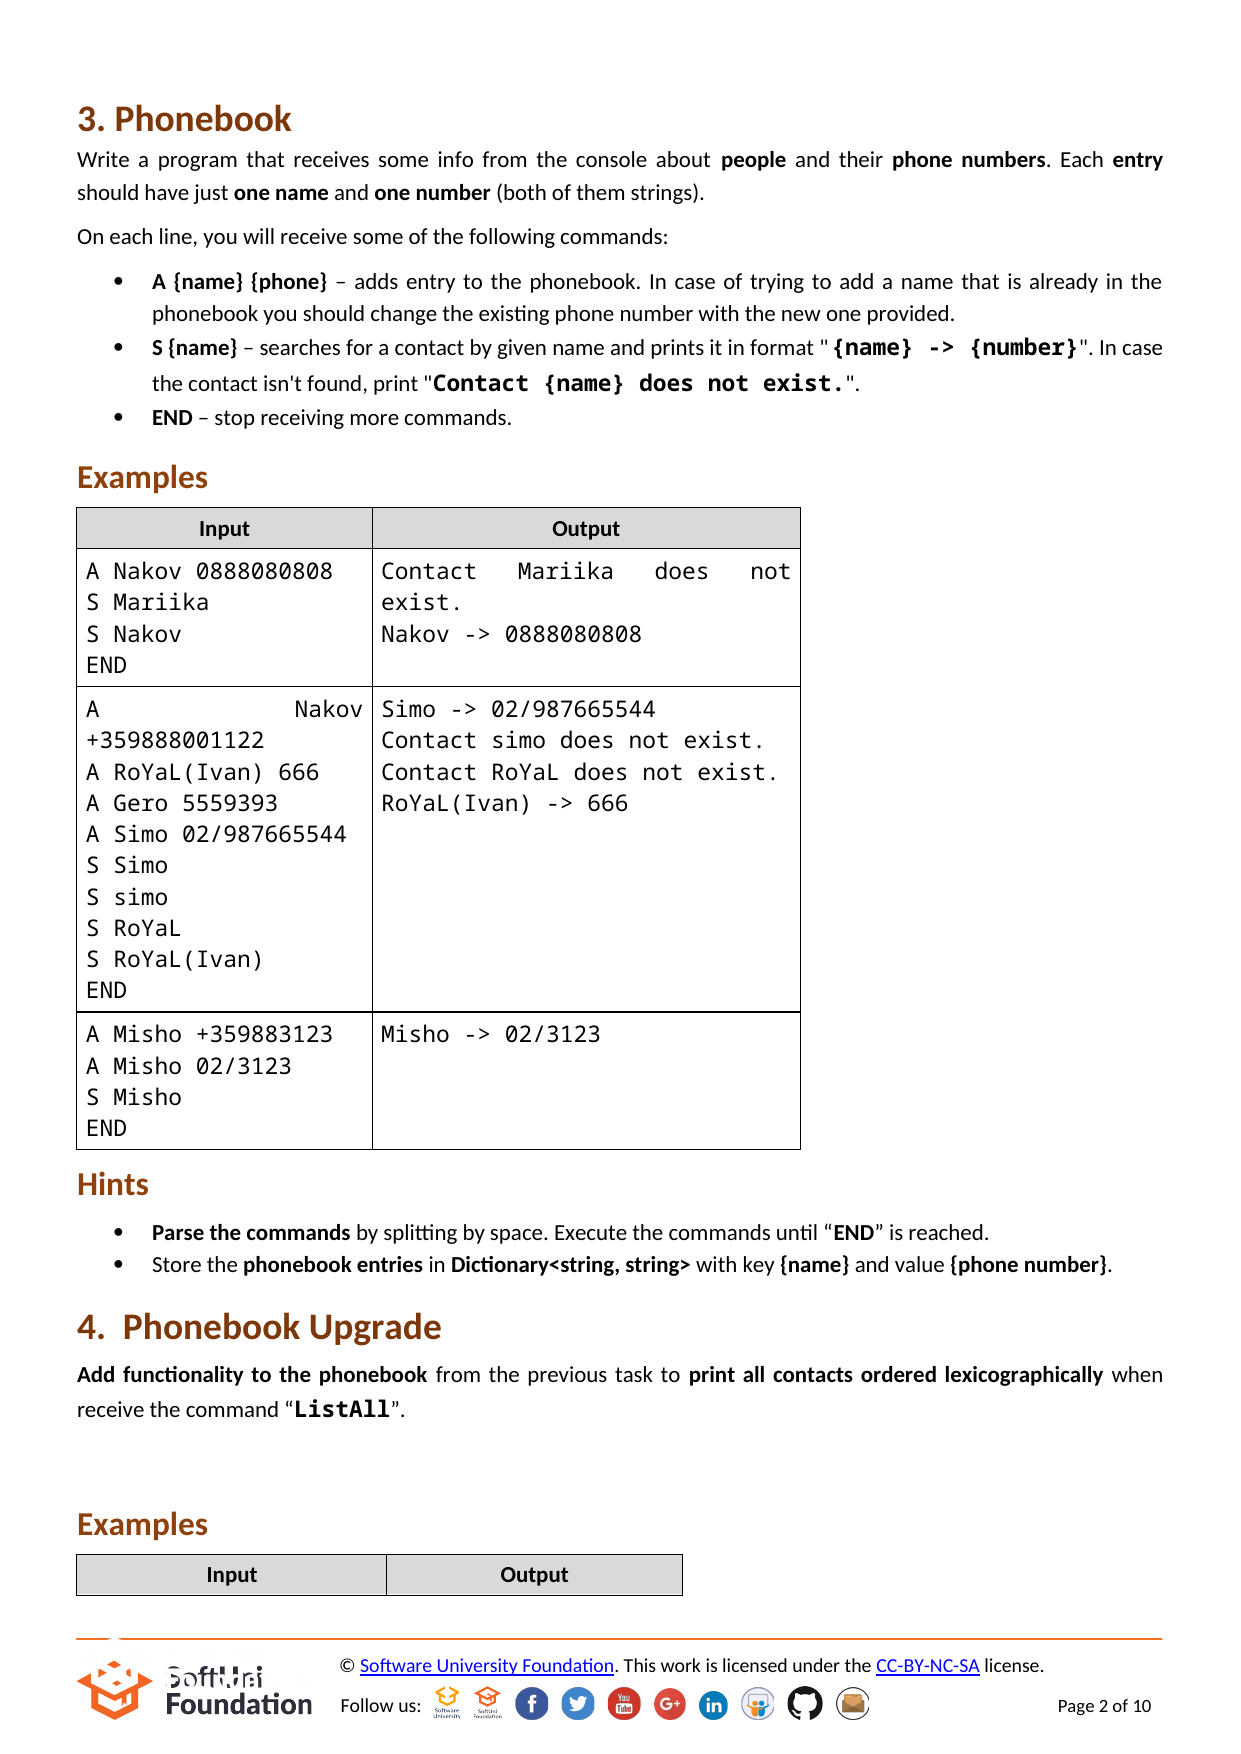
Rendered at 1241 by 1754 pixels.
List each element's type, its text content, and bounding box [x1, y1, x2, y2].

subtitle Phonebook [77, 95, 1163, 141]
table_cell A Nakov 0888080808 S Mariika S Nakov END [77, 549, 372, 686]
picture [720, 1691, 728, 1699]
table_header Output [387, 1555, 682, 1594]
list A {name} {phone} – adds entry to the phonebook. In case of trying to add a name that is already in the phonebook you should change the existing phone number with the new one provided. [114, 267, 1163, 327]
table_cell A Nakov +359888001122 A RoYaL(Ivan) 666 A Gero 5559393 A Simo 02/987665544 S Simo S simo S RoYaL S RoYaL(Ivan) END [77, 687, 372, 1011]
table_cell A Misho +359883123 A Misho 02/3123 S Misho END [77, 1013, 372, 1149]
table_cell Simo -> 02/987665544 Contact simo does not exist. Contact RoYaL does not exist. RoYaL(Ivan) -> 666 [373, 687, 800, 1011]
picture [473, 1686, 502, 1720]
picture [515, 1687, 549, 1720]
subtitle Phonebook Upgrade [77, 1303, 1163, 1349]
picture [787, 1686, 823, 1720]
picture [836, 1687, 869, 1720]
picture [720, 1712, 728, 1720]
text Write a program that receives some info from the console about people and their phone numbers. Each entry should have just one name and one number (both of them strings). [77, 145, 1163, 206]
subtitle Examples [77, 456, 1163, 497]
picture [699, 1691, 707, 1699]
picture [699, 1712, 707, 1720]
table_cell Misho -> 02/3123 [373, 1013, 800, 1149]
table_header Input [77, 1555, 386, 1594]
picture [433, 1686, 461, 1720]
table_header Input [77, 508, 372, 548]
list Parse the commands by splitting by space. Execute the commands until “END” is reached. [114, 1218, 1163, 1246]
picture [607, 1687, 641, 1720]
subtitle Hints [77, 1163, 1163, 1204]
list END – stop receiving more commands. [114, 403, 1163, 431]
text On each line, you will receive some of the following commands: [77, 222, 1163, 250]
list S {name} – searches for a contact by given name and prints it in format "{name} -> {number}". In case the contact isn't found, print "Contact {name} does not exist.". [114, 331, 1163, 398]
picture [76, 1636, 312, 1720]
picture [654, 1688, 686, 1720]
picture [561, 1687, 595, 1720]
table_cell Contact Mariika does not exist. Nakov -> 0888080808 [373, 549, 800, 686]
table_header Output [373, 508, 800, 548]
subtitle Examples [77, 1503, 1163, 1543]
text Add functionality to the phonebook from the previous task to print all contacts ordered lexicographically when receive the command “ListAll”. [77, 1360, 1163, 1424]
picture [741, 1687, 774, 1720]
list Store the phonebook entries in Dictionary<string, string> with key {name} and value {phone number}. [114, 1250, 1163, 1278]
